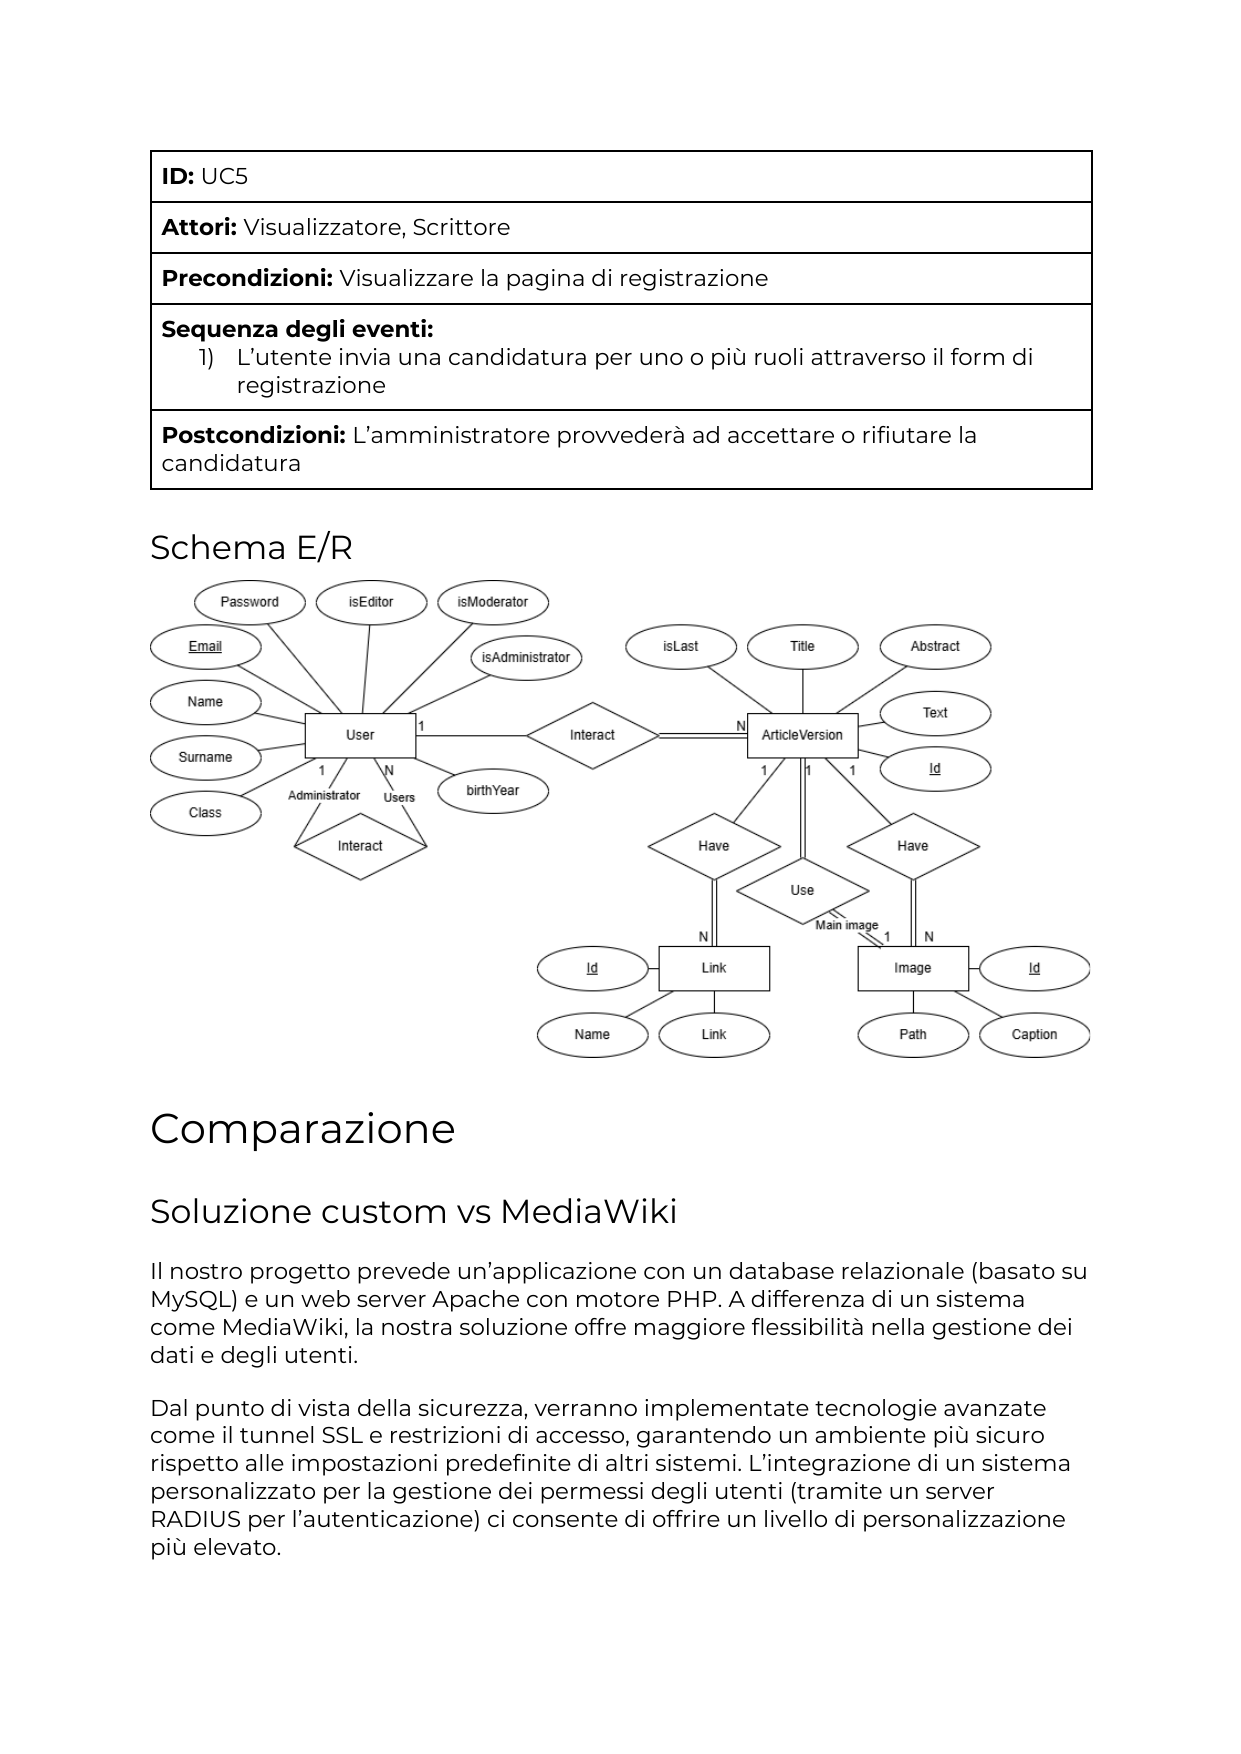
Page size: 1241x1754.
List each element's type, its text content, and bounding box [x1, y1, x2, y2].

subtitle Soluzione custom vs MediaWiki [150, 1192, 1090, 1232]
subtitle Schema E/R [150, 527, 1090, 568]
table_cell Attori: Visualizzatore, Scrittore [152, 203, 1091, 252]
table_cell Sequenza degli eventi: L’utente invia una candidatura per uno o più ruoli attraverso il form di registrazione [152, 305, 1091, 409]
text Il nostro progetto prevede un’applicazione con un database relazionale (basato su MySQL) e un web server Apache con motore PHP. A differenza di un sistema come MediaWiki, la nostra soluzione offre maggiore flessibilità nella gestione dei dati e degli utenti. [150, 1257, 1090, 1369]
table_cell ID: UC5 [152, 152, 1091, 201]
table_cell Postcondizioni: L’amministratore provvederà ad accettare o rifiutare la candidatura [152, 411, 1091, 488]
text Dal punto di vista della sicurezza, verranno implementate tecnologie avanzate come il tunnel SSL e restrizioni di accesso, garantendo un ambiente più sicuro rispetto alle impostazioni predefinite di altri sistemi. L’integrazione di un sistema personalizzato per la gestione dei permessi degli utenti (tramite un server RADIUS per l’autenticazione) ci consente di offrire un livello di personalizzazione più elevato. [150, 1394, 1090, 1561]
subtitle Comparazione [150, 1103, 1090, 1154]
picture [150, 580, 1091, 1058]
table_cell Precondizioni: Visualizzare la pagina di registrazione [152, 254, 1091, 302]
